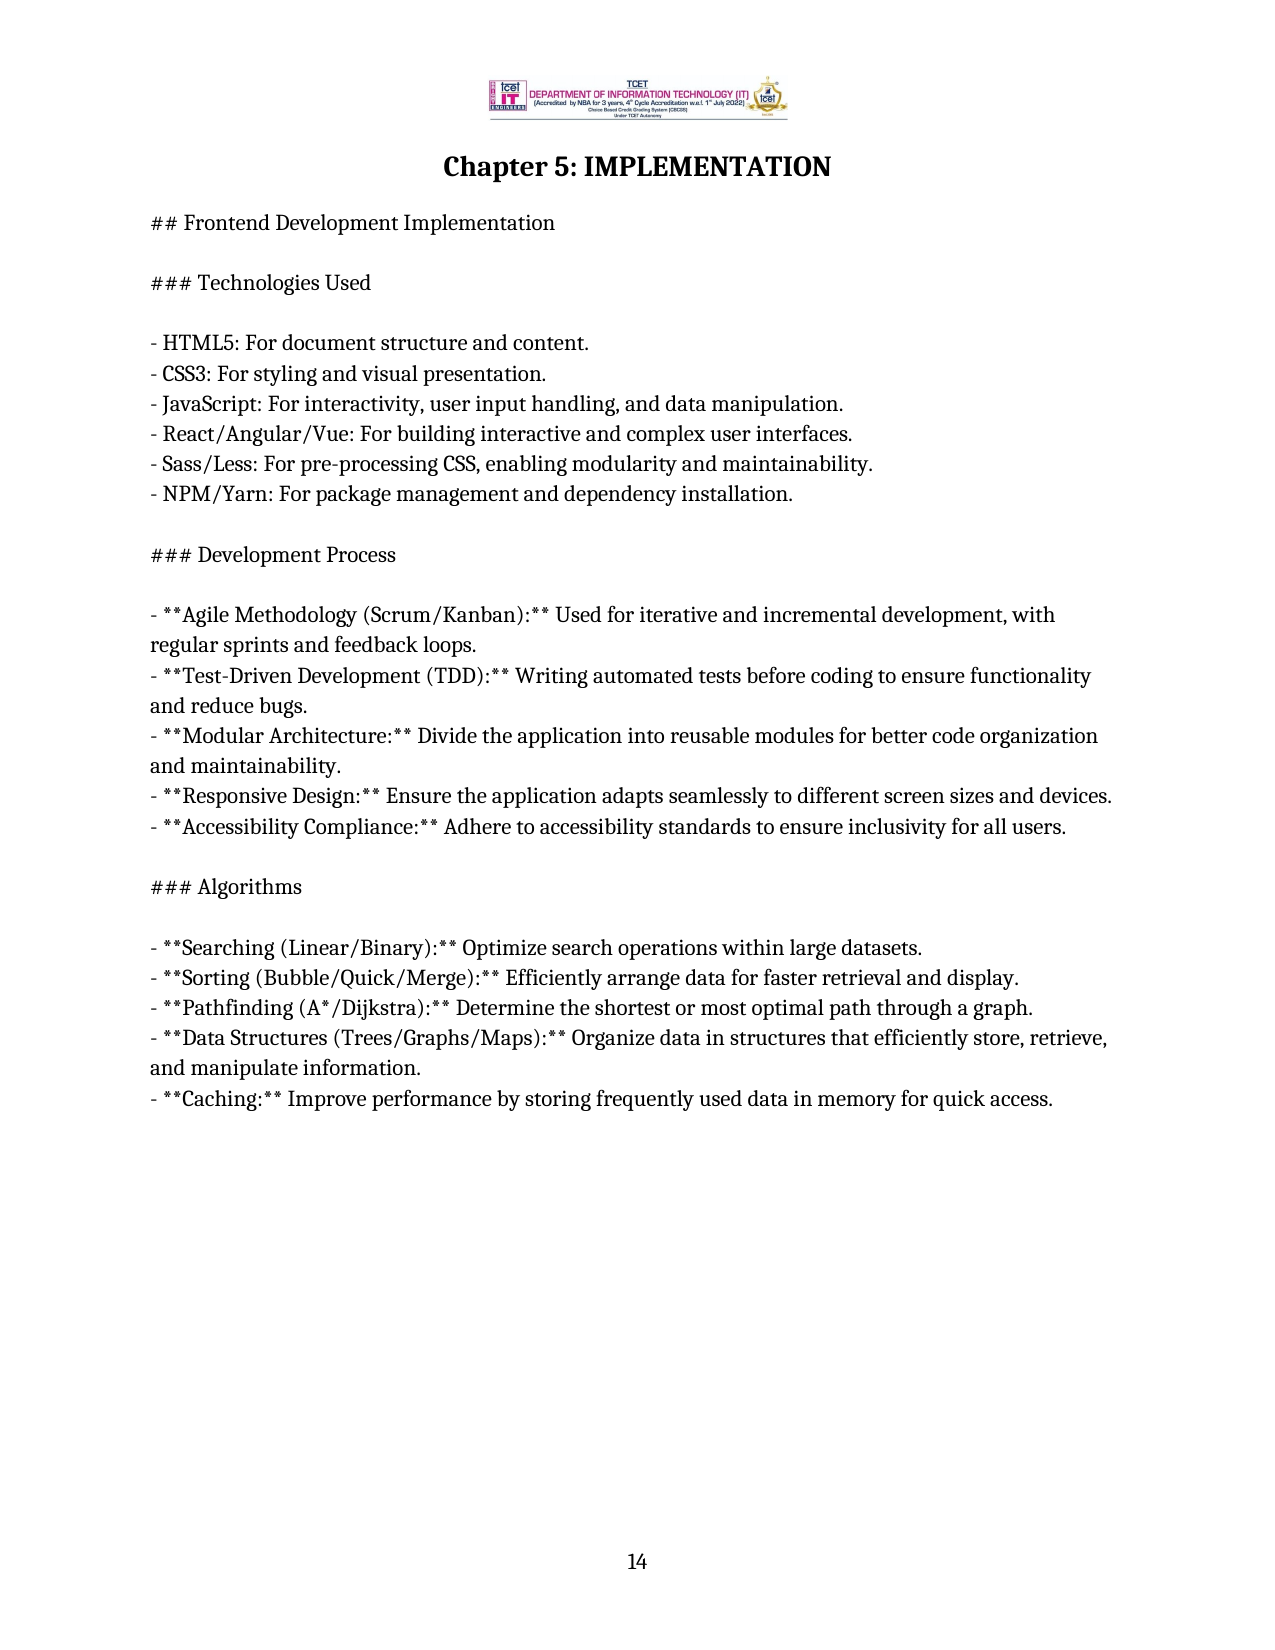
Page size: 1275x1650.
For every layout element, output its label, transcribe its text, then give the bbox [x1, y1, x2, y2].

text ## Frontend Development Implementation ### Technologies Used - HTML5: For document structure and content. - CSS3: For styling and visual presentation. - JavaScript: For interactivity, user input handling, and data manipulation. - React/Angular/Vue: For building interactive and complex user interfaces. - Sass/Less: For pre-processing CSS, enabling modularity and maintainability. - NPM/Yarn: For package management and dependency installation. ### Development Process - **Agile Methodology (Scrum/Kanban):** Used for iterative and incremental development, with regular sprints and feedback loops. - **Test-Driven Development (TDD):** Writing automated tests before coding to ensure functionality and reduce bugs. - **Modular Architecture:** Divide the application into reusable modules for better code organization and maintainability. - **Responsive Design:** Ensure the application adapts seamlessly to different screen sizes and devices. - **Accessibility Compliance:** Adhere to accessibility standards to ensure inclusivity for all users. ### Algorithms - **Searching (Linear/Binary):** Optimize search operations within large datasets. - **Sorting (Bubble/Quick/Merge):** Efficiently arrange data for faster retrieval and display. - **Pathfinding (A*/Dijkstra):** Determine the shortest or most optimal path through a graph. - **Data Structures (Trees/Graphs/Maps):** Organize data in structures that efficiently store, retrieve, and manipulate information. - **Caching:** Improve performance by storing frequently used data in memory for quick access. [150, 209, 1125, 1112]
text Chapter 5: IMPLEMENTATION [150, 150, 1125, 183]
picture [487, 75, 788, 121]
